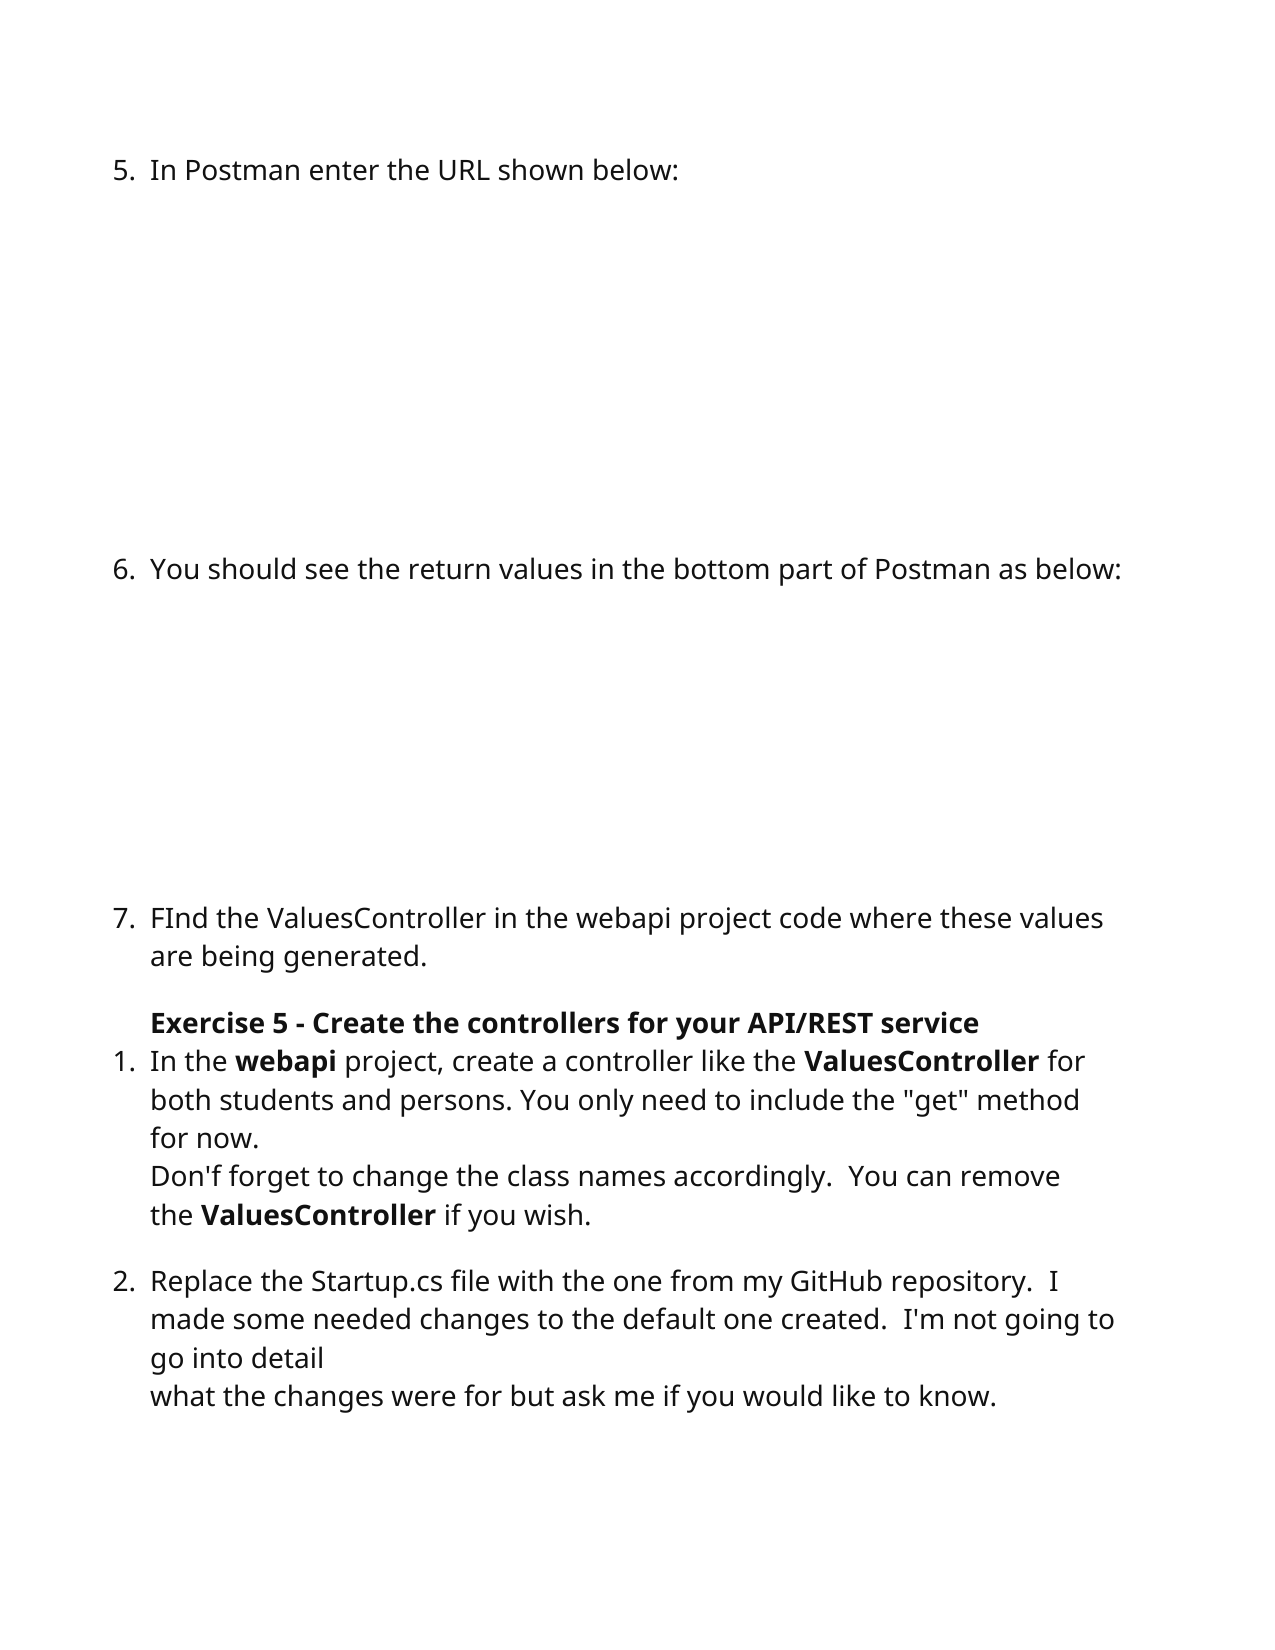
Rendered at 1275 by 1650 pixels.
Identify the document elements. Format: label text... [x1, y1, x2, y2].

list FInd the ValuesController in the webapi project code where these values are being generated. [112, 898, 1125, 975]
list In Postman enter the URL shown below: [112, 150, 1125, 521]
list Replace the Startup.cs file with the one from my GitHub repository. I made some needed changes to the default one created. I'm not going to go into detail what the changes were for but ask me if you would like to know. [112, 1261, 1125, 1414]
list In the webapi project, create a controller like the ValuesController for both students and persons. You only need to include the "get" method for now. Don'f forget to change the class names accordingly. You can remove the ValuesController if you wish. [112, 1041, 1125, 1233]
text Exercise 5 - Create the controllers for your API/REST service [150, 1003, 1125, 1041]
list You should see the return values in the bottom part of Postman as below: [112, 549, 1125, 870]
